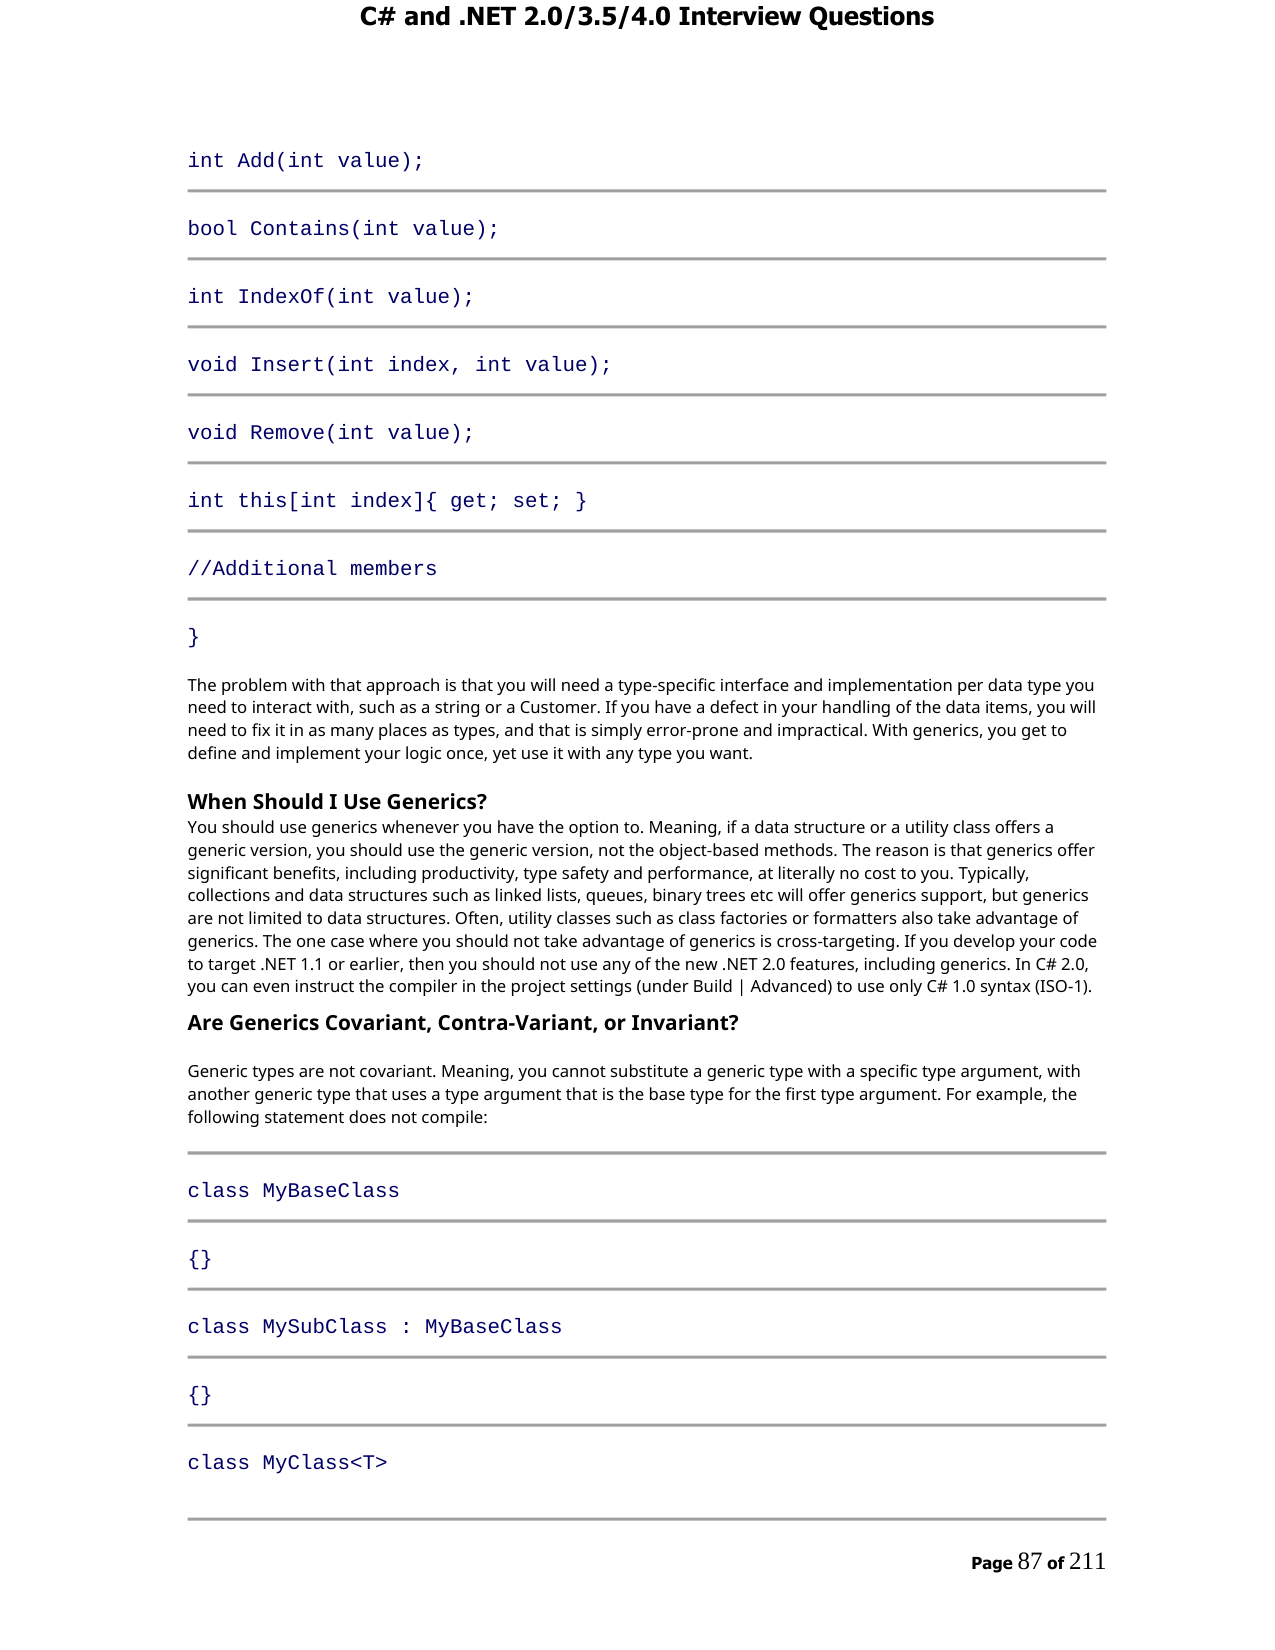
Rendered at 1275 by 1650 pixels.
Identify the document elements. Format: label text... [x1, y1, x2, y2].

text int this[int index]{ get; set; } [187, 465, 1106, 514]
text int IndexOf(int value); [187, 261, 1106, 310]
text {} [187, 1223, 1106, 1272]
text class MyBaseClass [187, 1155, 1106, 1204]
text void Insert(int index, int value); [187, 329, 1106, 378]
text } [187, 601, 1106, 650]
text int Add(int value); [187, 150, 1106, 174]
text Are Generics Covariant, Contra-Variant, or Invariant? [187, 1008, 1106, 1036]
text When Should I Use Generics? [187, 787, 1106, 816]
text Generic types are not covariant. Meaning, you cannot substitute a generic type with a specific type argument, with another generic type that uses a type argument that is the base type for the first type argument. For example, the following statement does not compile: [187, 1060, 1106, 1128]
text {} [187, 1359, 1106, 1408]
text class MySubClass : MyBaseClass [187, 1291, 1106, 1340]
text //Additional members [187, 533, 1106, 582]
text class MyClass<T> [187, 1427, 1106, 1476]
text void Remove(int value); [187, 397, 1106, 446]
text bool Contains(int value); [187, 193, 1106, 242]
text You should use generics whenever you have the option to. Meaning, if a data structure or a utility class offers a generic version, you should use the generic version, not the object-based methods. The reason is that generics offer significant benefits, including productivity, type safety and performance, at literally no cost to you. Typically, collections and data structures such as linked lists, queues, binary trees etc will offer generics support, but generics are not limited to data structures. Often, utility classes such as class factories or formatters also take advantage of generics. The one case where you should not take advantage of generics is cross-targeting. If you develop your code to target .NET 1.1 or earlier, then you should not use any of the new .NET 2.0 features, including generics. In C# 2.0, you can even instruct the compiler in the project settings (under Build | Advanced) to use only C# 1.0 syntax (ISO-1). [187, 816, 1106, 998]
text The problem with that approach is that you will need a type-specific interface and implementation per data type you need to interact with, such as a string or a Customer. If you have a defect in your handling of the data items, you will need to fix it in as many places as types, and that is simply error-prone and impractical. With generics, you get to define and implement your logic once, yet use it with any type you want. [187, 673, 1106, 764]
